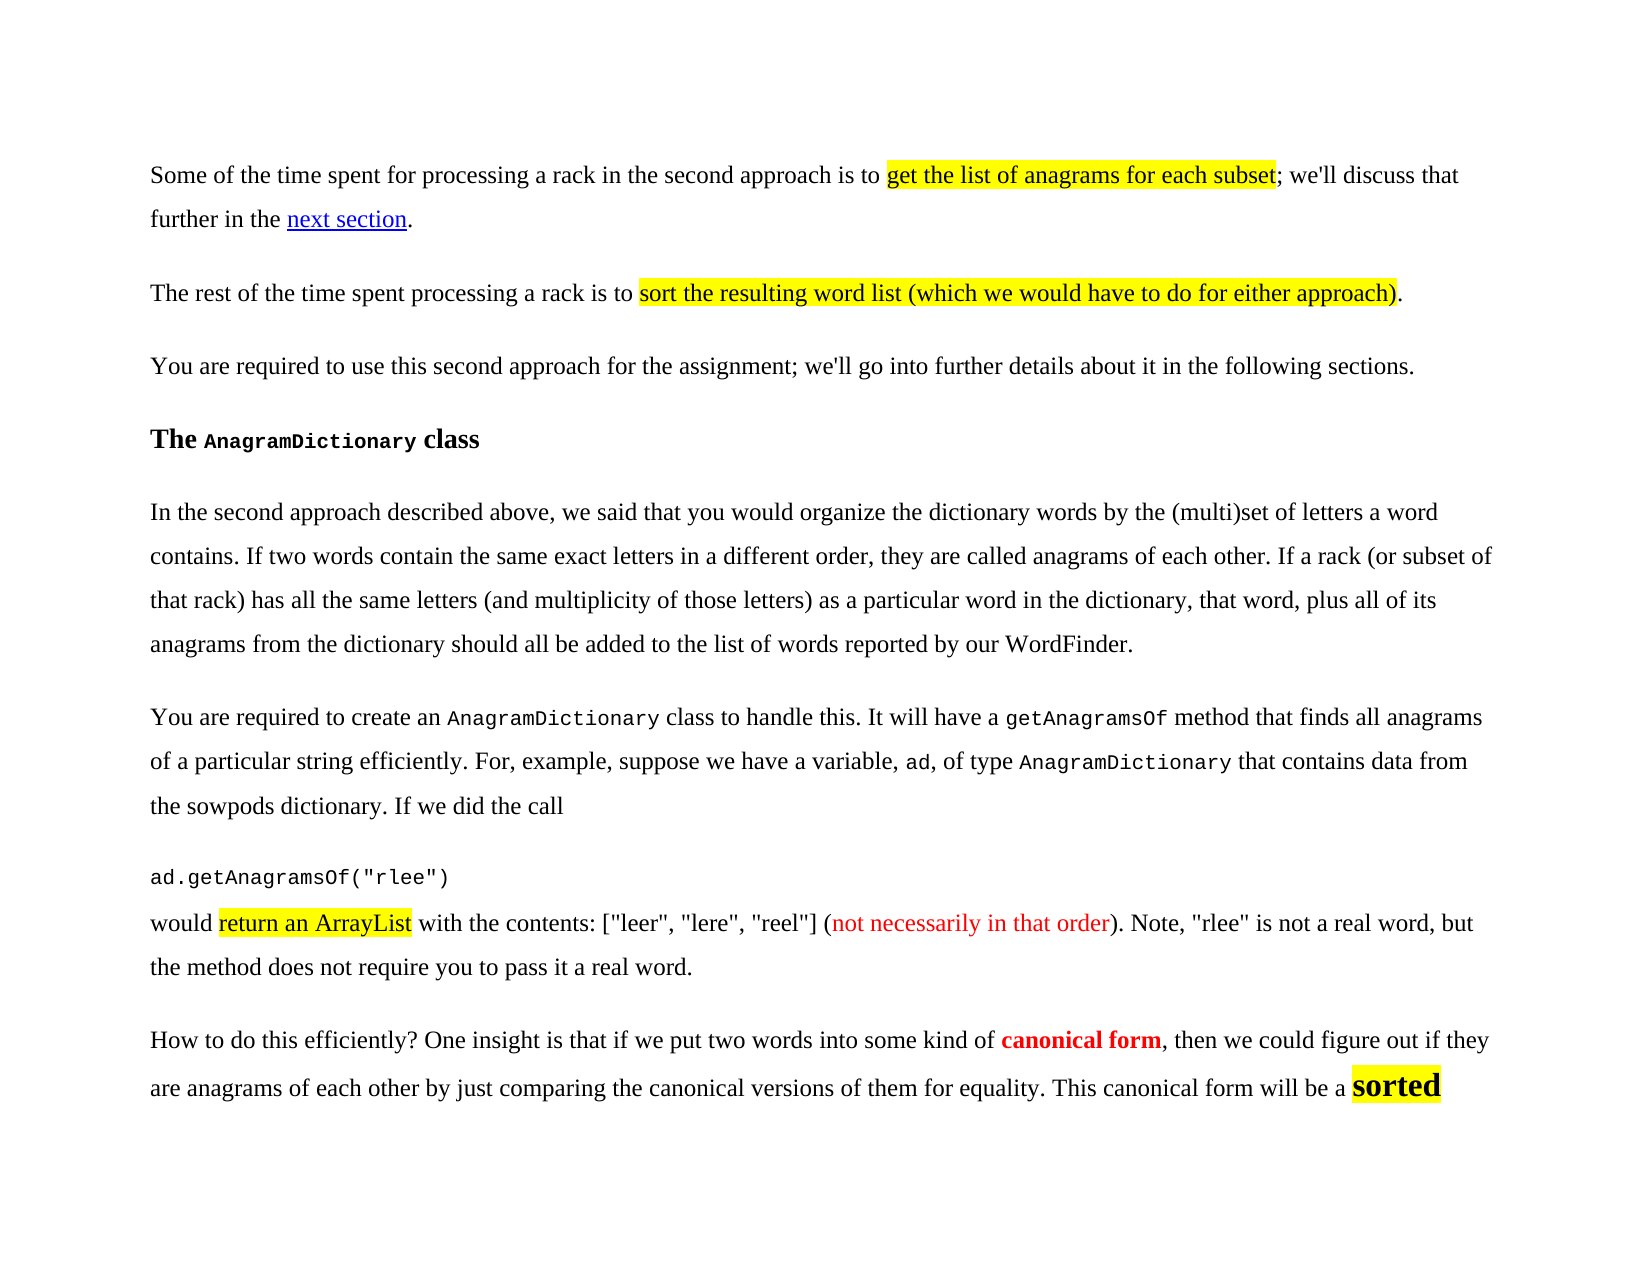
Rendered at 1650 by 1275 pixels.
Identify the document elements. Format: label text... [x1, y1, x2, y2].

text would return an ArrayList with the contents: ["leer", "lere", "reel"] (not necessarily in that order). Note, "rlee" is not a real word, but the method does not require you to pass it a real word. [150, 901, 1500, 989]
text Some of the time spent for processing a rack in the second approach is to get the list of anagrams for each subset; we'll discuss that further in the next section. [150, 153, 1500, 241]
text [150, 1018, 1500, 1106]
text ad.getAnagramsOf("rlee") [150, 857, 1500, 901]
text The rest of the time spent processing a rack is to sort the resulting word list (which we would have to do for either approach). [150, 270, 1500, 314]
text The AnagramDictionary class [150, 417, 1500, 461]
text In the second approach described above, we said that you would organize the dictionary words by the (multi)set of letters a word contains. If two words contain the same exact letters in a different order, they are called anagrams of each other. If a rack (or subset of that rack) has all the same letters (and multiplicity of those letters) as a particular word in the dictionary, that word, plus all of its anagrams from the dictionary should all be added to the list of words reported by our WordFinder. [150, 490, 1500, 666]
text You are required to create an AnagramDictionary class to handle this. It will have a getAnagramsOf method that finds all anagrams of a particular string efficiently. For, example, suppose we have a variable, ad, of type AnagramDictionary that contains data from the sowpods dictionary. If we did the call [150, 695, 1500, 827]
text You are required to use this second approach for the assignment; we'll go into further details about it in the following sections. [150, 343, 1500, 387]
